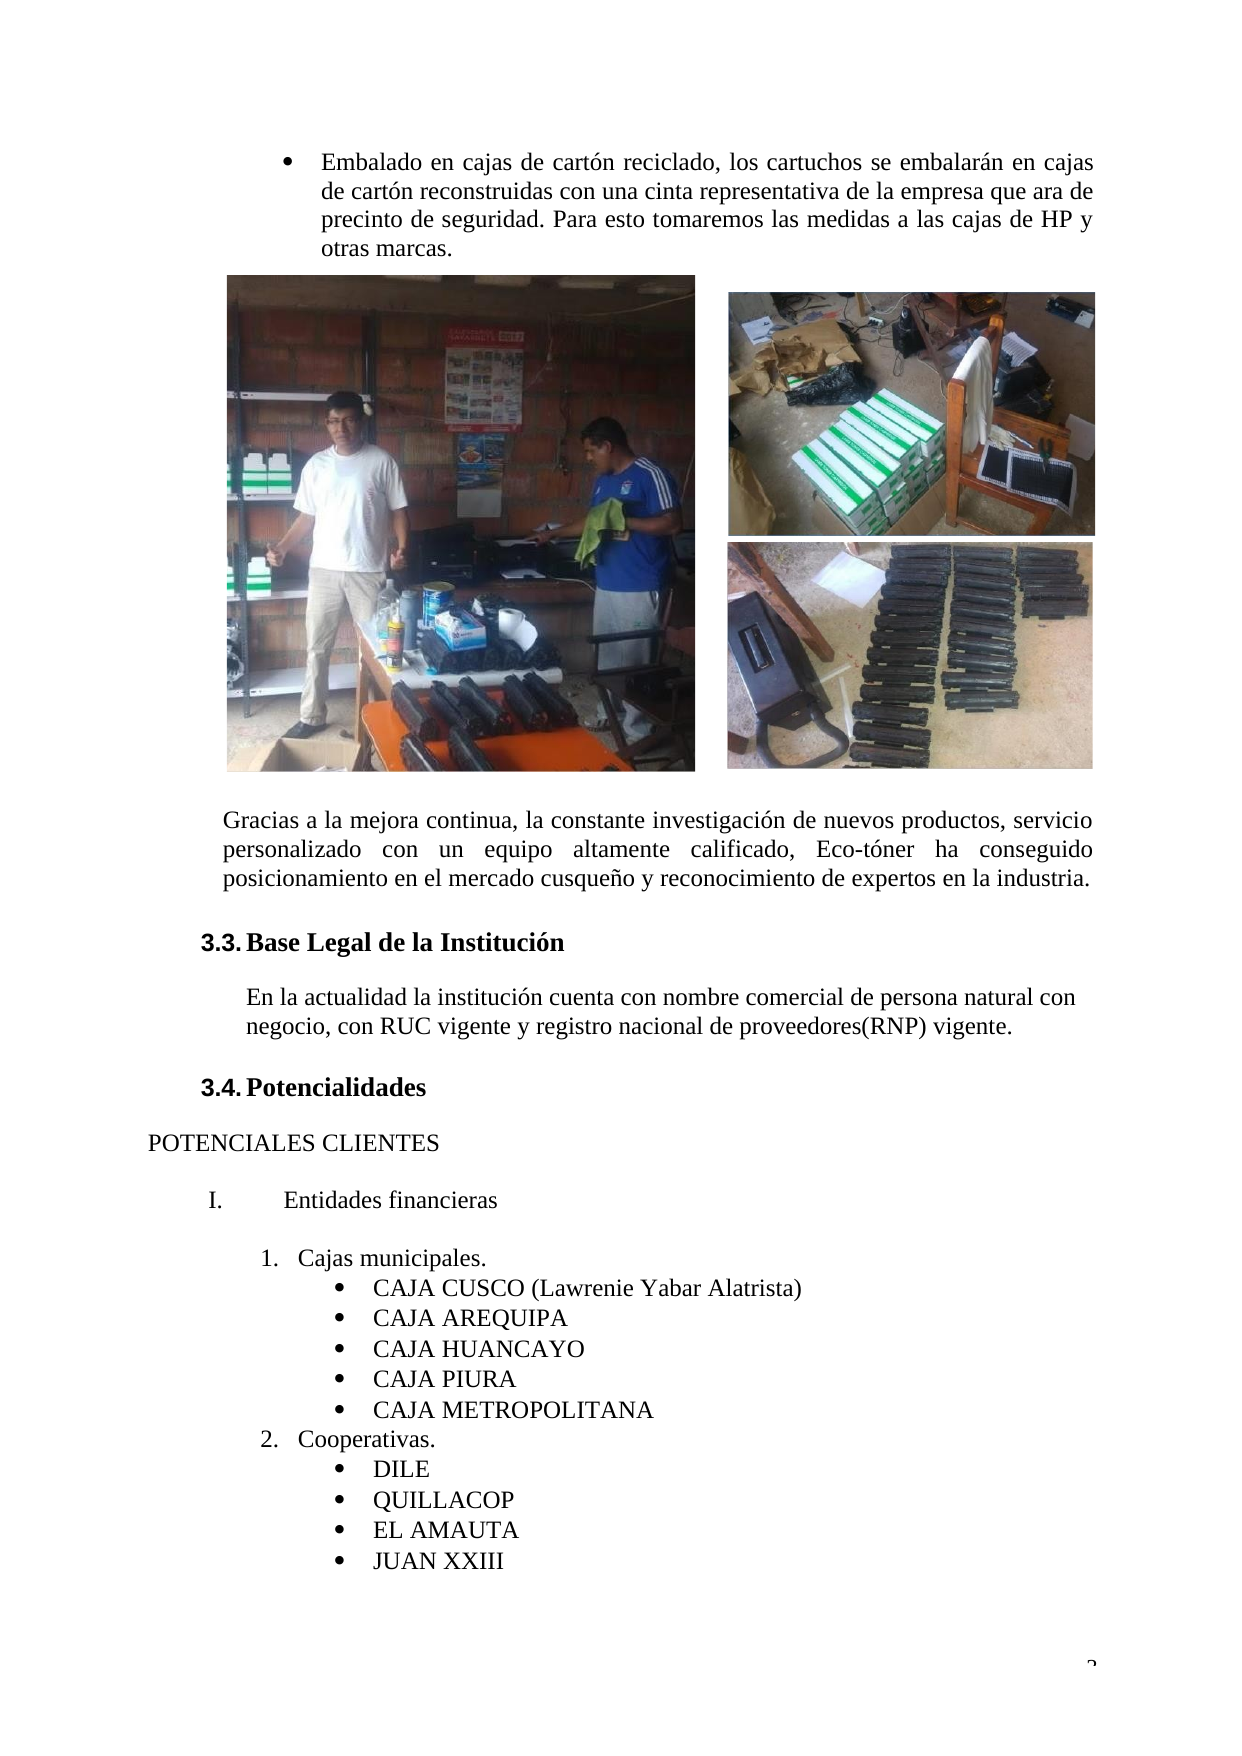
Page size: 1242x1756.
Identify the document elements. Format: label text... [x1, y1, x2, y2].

picture [728, 292, 1096, 536]
list Cooperativas. [260, 1424, 1139, 1453]
list CAJA METROPOLITANA [335, 1394, 1139, 1424]
list CAJA PIURA [335, 1363, 1139, 1394]
picture [226, 275, 696, 772]
list EL AMAUTA [335, 1514, 1139, 1545]
list Entidades financieras [208, 1185, 1139, 1214]
subtitle Potencialidades [201, 1071, 1139, 1102]
list DILE [335, 1453, 1139, 1484]
picture [727, 542, 1093, 769]
text POTENCIALES CLIENTES [148, 1128, 1139, 1157]
text Gracias a la mejora continua, la constante investigación de nuevos productos, servicio personalizado con un equipo altamente calificado, Eco-tóner ha conseguido posicionamiento en el mercado cusqueño y reconocimiento de expertos en la industria. [223, 806, 1094, 892]
list CAJA AREQUIPA [335, 1302, 1139, 1333]
subtitle Base Legal de la Institución [201, 926, 1139, 957]
list Cajas municipales. [260, 1243, 1139, 1272]
list CAJA HUANCAYO [335, 1333, 1139, 1363]
text En la actualidad la institución cuenta con nombre comercial de persona natural con negocio, con RUC vigente y registro nacional de proveedores(RNP) vigente. [246, 982, 1139, 1040]
list JUAN XXIII [335, 1545, 1139, 1576]
list CAJA CUSCO (Lawrenie Yabar Alatrista) [335, 1272, 1139, 1302]
list QUILLACOP [335, 1484, 1139, 1514]
list Embalado en cajas de cartón reciclado, los cartuchos se embalarán en cajas de cartón reconstruidas con una cinta representativa de la empresa que ara de precinto de seguridad. Para esto tomaremos las medidas a las cajas de HP y otras marcas. [283, 147, 1095, 262]
